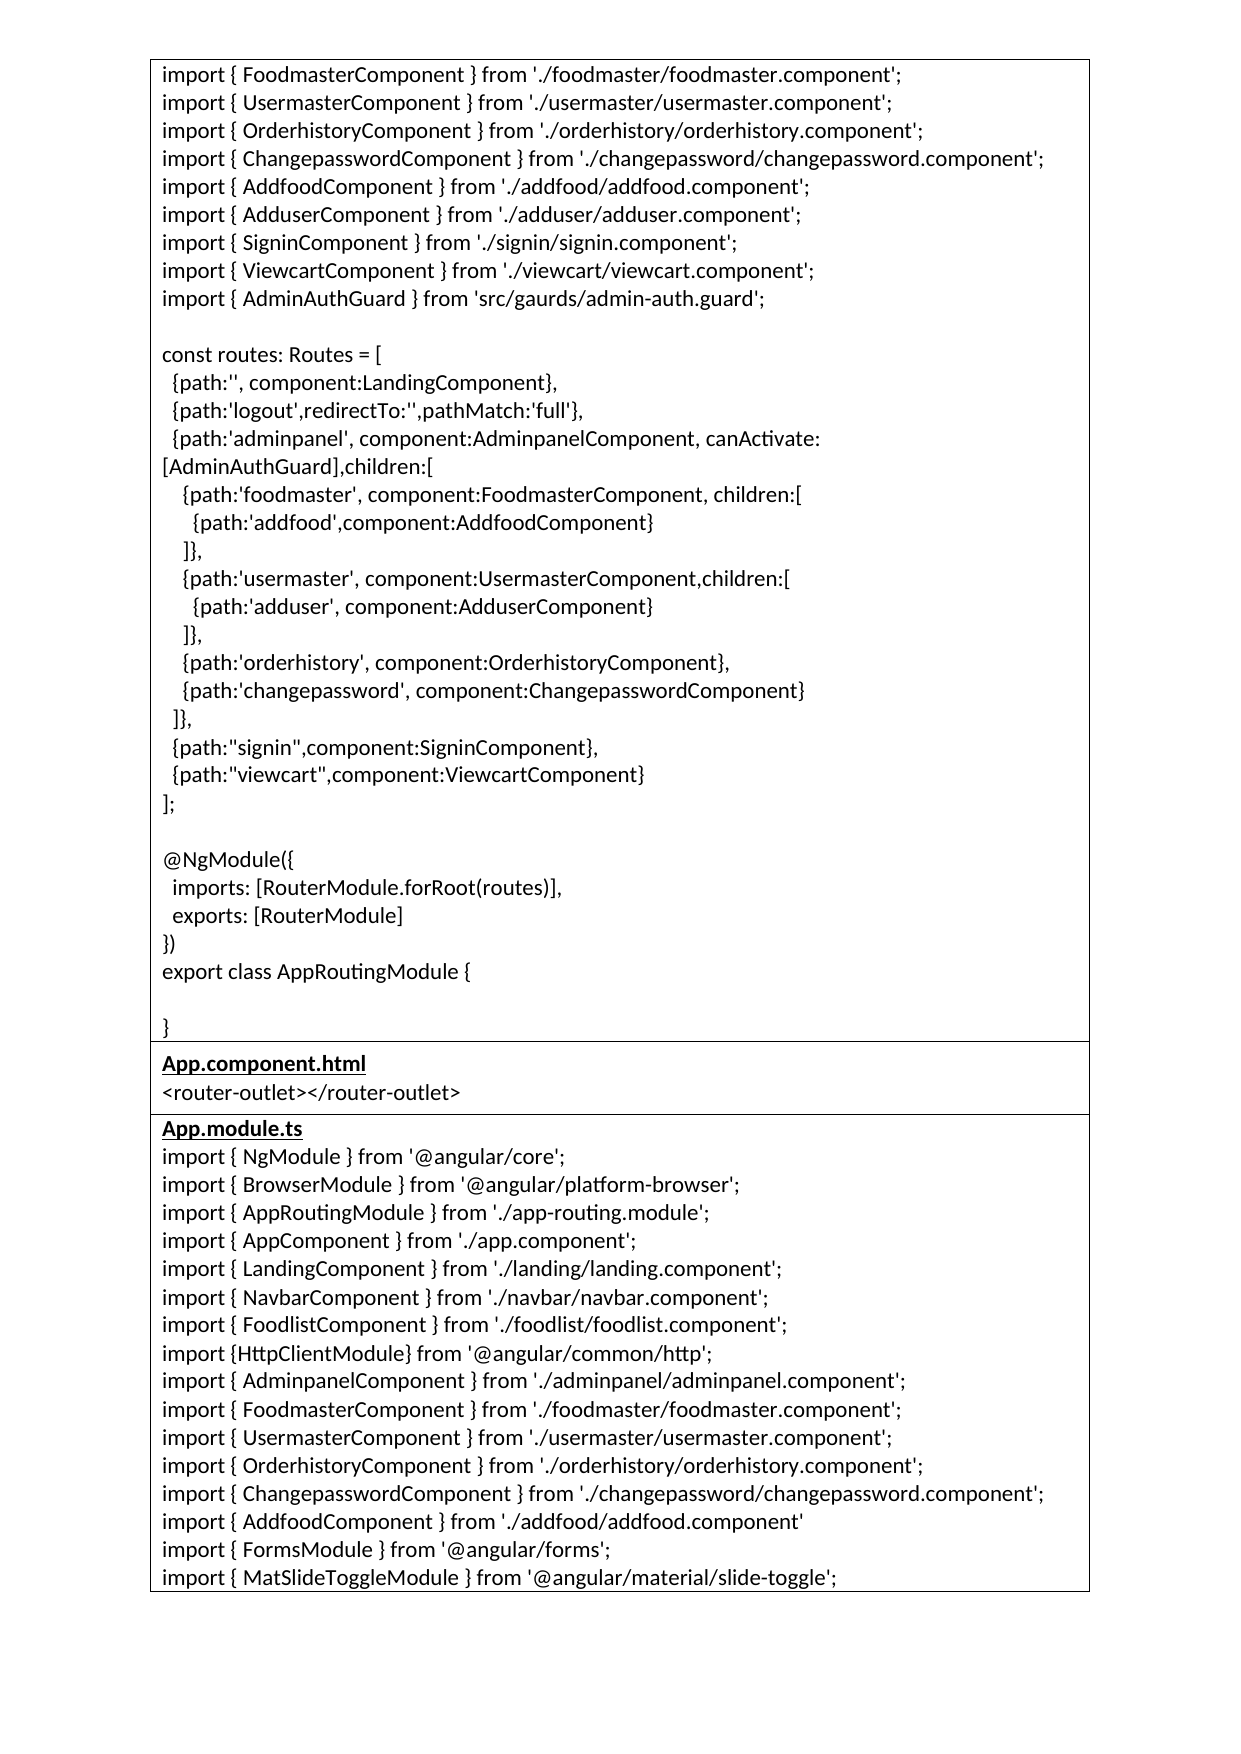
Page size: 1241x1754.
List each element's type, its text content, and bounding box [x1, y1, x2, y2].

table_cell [151, 60, 1089, 1041]
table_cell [151, 1115, 1089, 1591]
table_cell App.component.html <router-outlet></router-outlet> [151, 1042, 1089, 1113]
